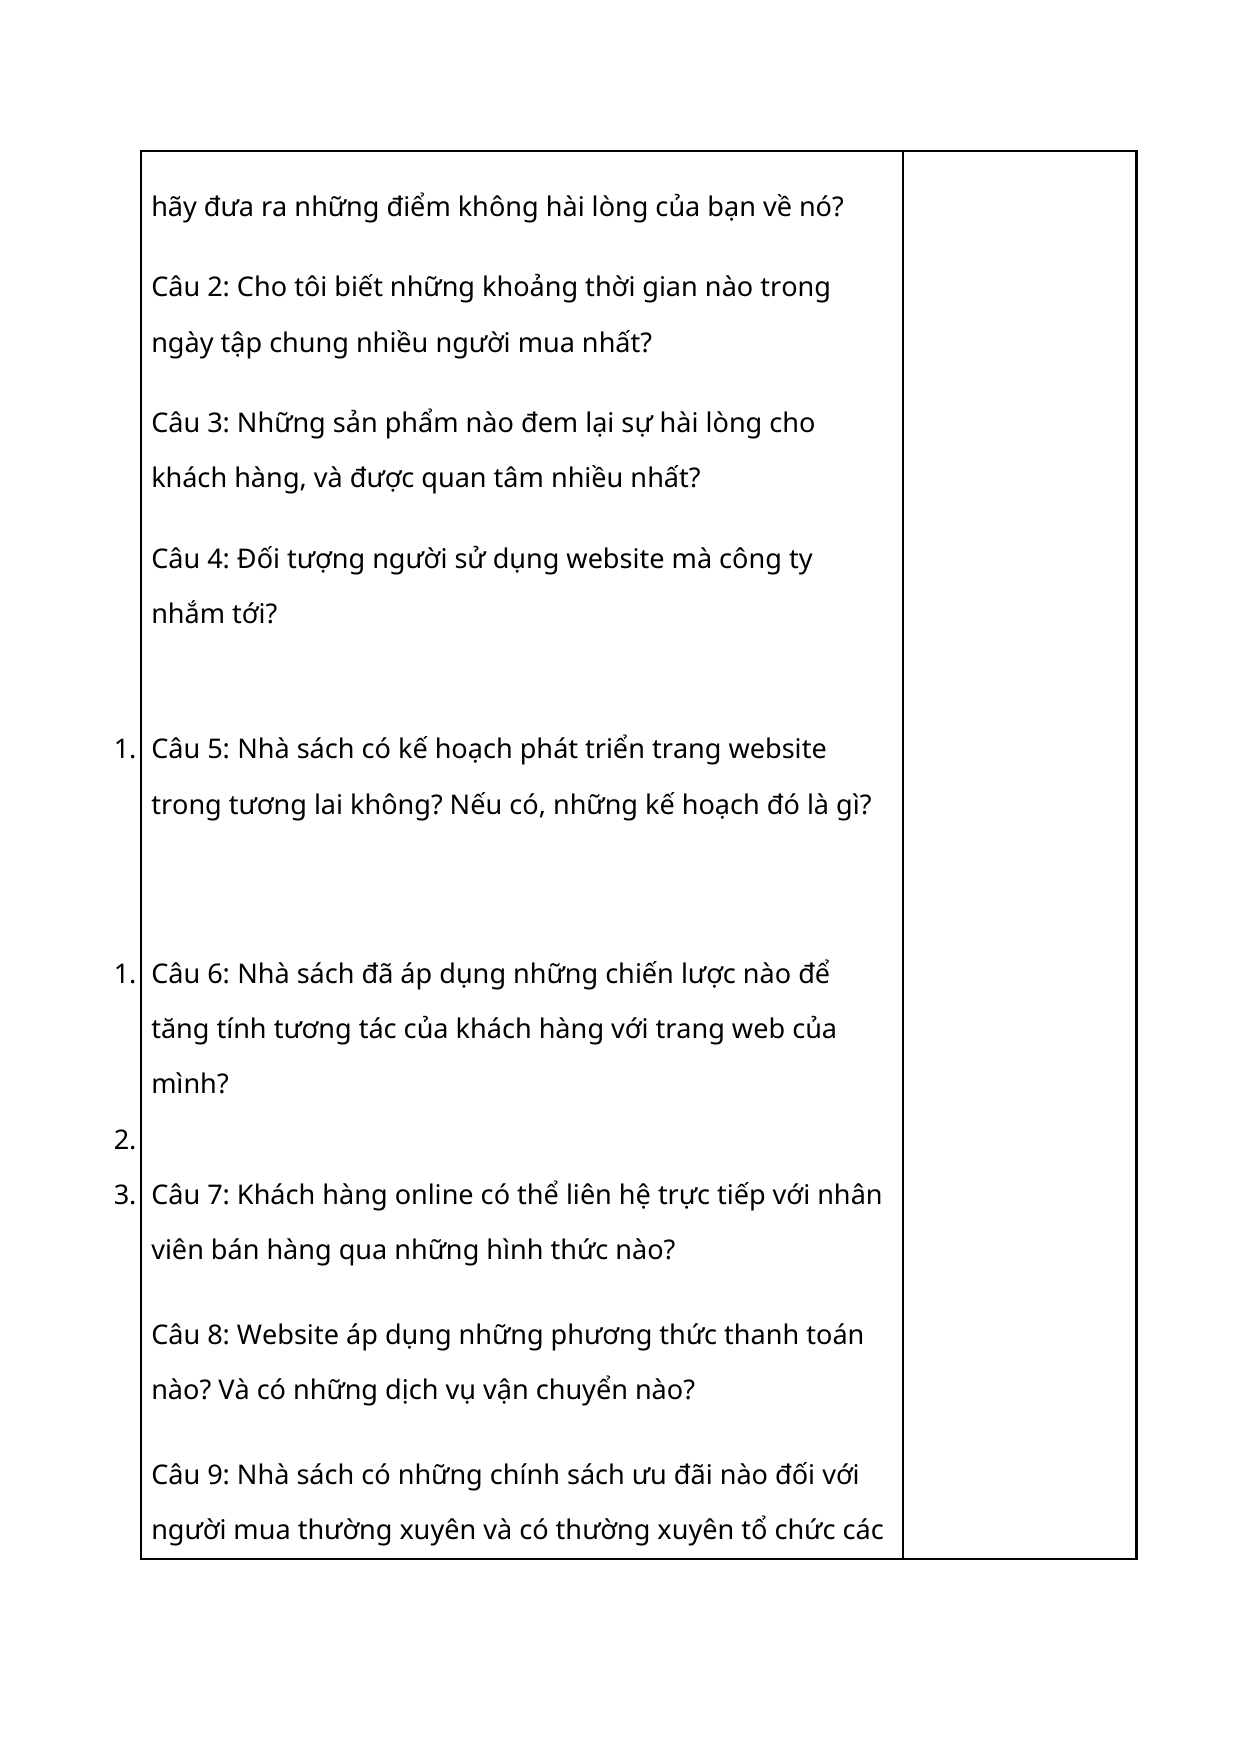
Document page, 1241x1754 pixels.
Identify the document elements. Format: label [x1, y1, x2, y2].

table_cell [142, 152, 902, 1558]
table_cell [904, 152, 1135, 1558]
